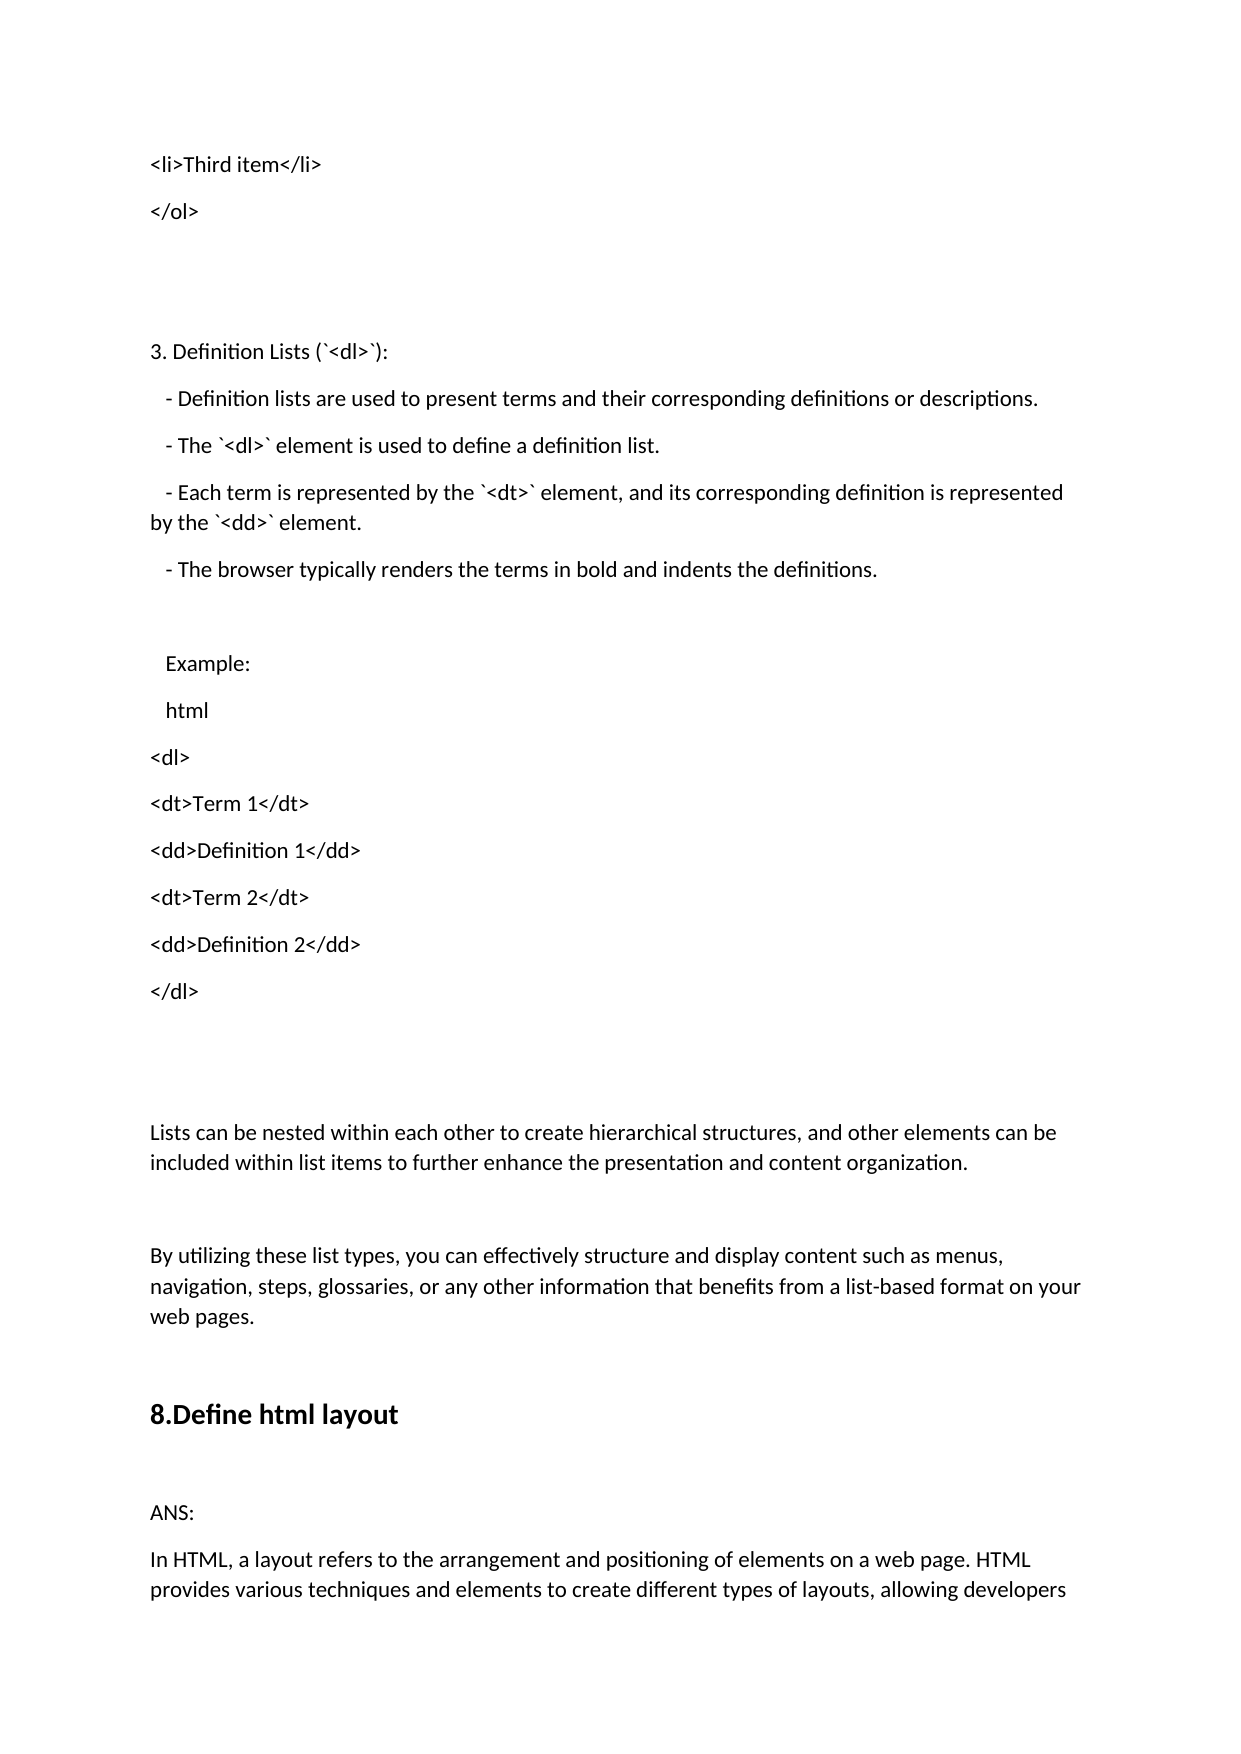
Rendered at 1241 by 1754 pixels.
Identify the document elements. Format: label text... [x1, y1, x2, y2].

text html [150, 696, 1090, 724]
text 8.Define html layout [150, 1396, 1090, 1431]
text <li>Third item</li> [150, 150, 1090, 178]
text - The `<dl>` element is used to define a definition list. [150, 431, 1090, 459]
text <dt>Term 2</dt> [150, 883, 1090, 911]
text - Definition lists are used to present terms and their corresponding definitions or descriptions. [150, 384, 1090, 412]
text - The browser typically renders the terms in bold and indents the definitions. [150, 555, 1090, 583]
text - Each term is represented by the `<dt>` element, and its corresponding definition is represented by the `<dd>` element. [150, 478, 1090, 536]
text </ol> [150, 197, 1090, 225]
text <dl> [150, 743, 1090, 771]
text 3. Definition Lists (`<dl>`): [150, 337, 1090, 366]
text Example: [150, 649, 1090, 677]
text Lists can be nested within each other to create hierarchical structures, and other elements can be included within list items to further enhance the presentation and content organization. [150, 1118, 1090, 1176]
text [150, 1545, 1090, 1603]
text ANS: [150, 1498, 1090, 1526]
text By utilizing these list types, you can effectively structure and display content such as menus, navigation, steps, glossaries, or any other information that benefits from a list-based format on your web pages. [150, 1242, 1090, 1330]
text <dd>Definition 2</dd> [150, 930, 1090, 958]
text </dl> [150, 977, 1090, 1005]
text <dt>Term 1</dt> [150, 789, 1090, 818]
text <dd>Definition 1</dd> [150, 836, 1090, 864]
